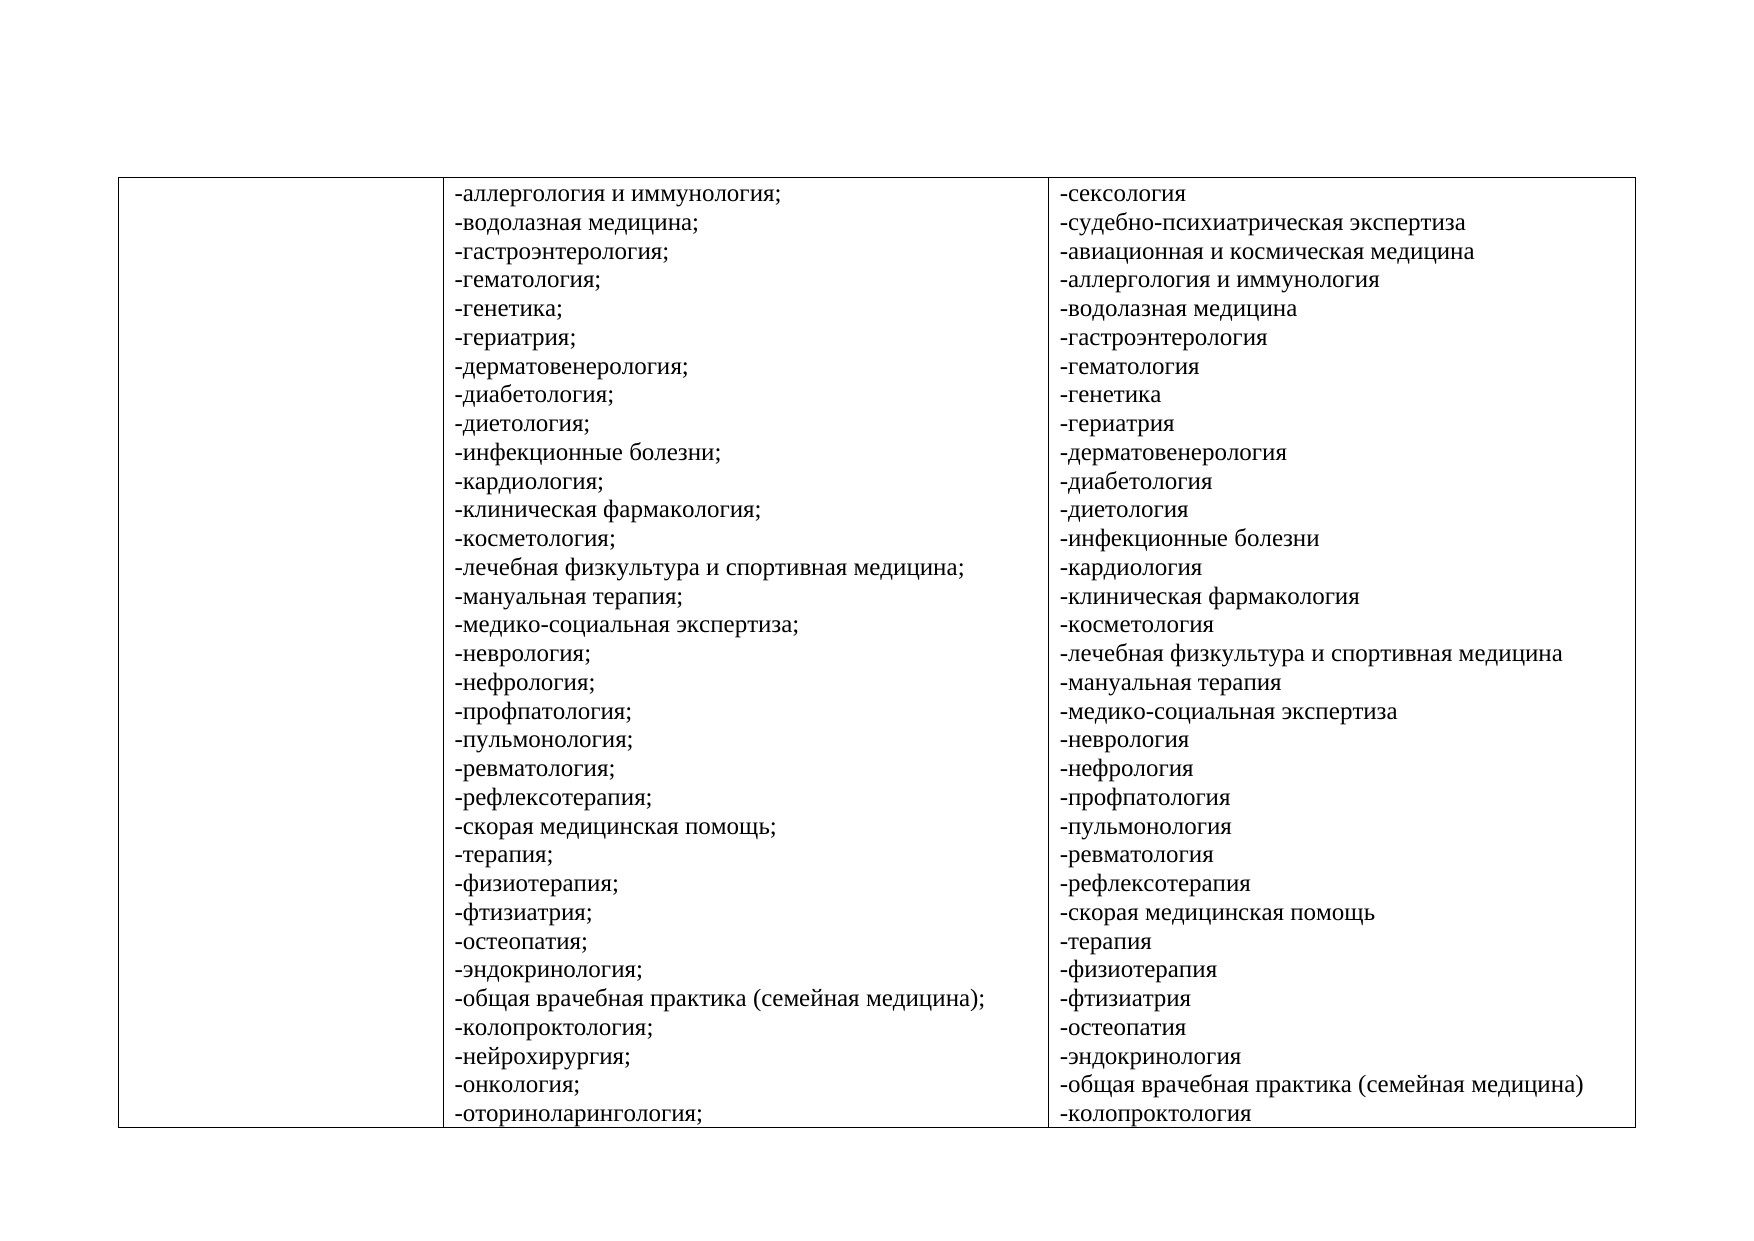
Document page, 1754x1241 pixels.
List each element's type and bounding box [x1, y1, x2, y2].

table_cell [444, 178, 1048, 1127]
table_cell [119, 178, 443, 1127]
table_cell [1049, 178, 1635, 1127]
